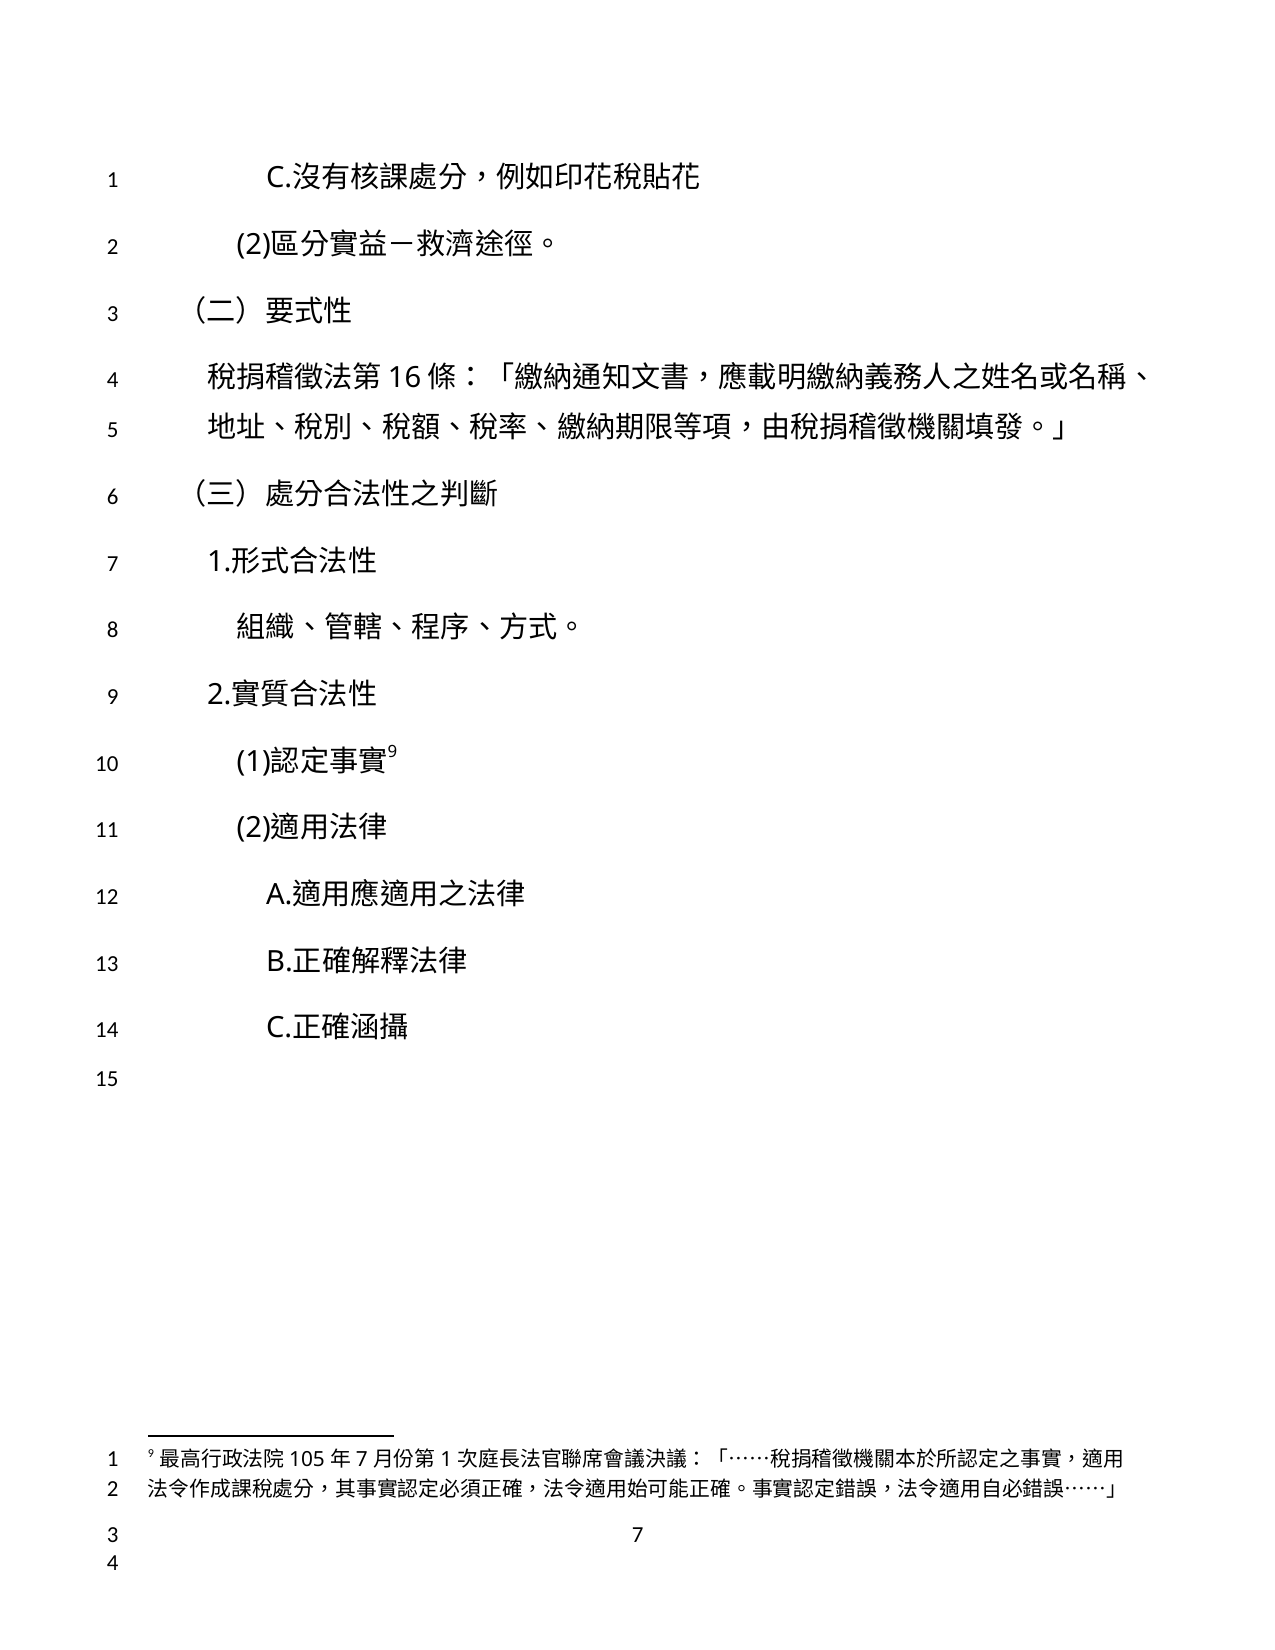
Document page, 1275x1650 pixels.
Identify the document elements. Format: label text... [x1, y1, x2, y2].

text (2)適用法律 [236, 798, 1127, 848]
text C.正確涵攝 [266, 998, 1127, 1048]
text B.正確解釋法律 [266, 931, 1127, 981]
text （三）處分合法性之判斷 [177, 464, 1127, 514]
text 1.形式合法性 [207, 531, 1127, 581]
text 稅捐稽徵法第16條：「繳納通知文書，應載明繳納義務人之姓名或名稱、地址、稅別、稅額、稅率、繳納期限等項，由稅捐稽徵機關填發。」 [207, 348, 1127, 448]
text C.沒有核課處分，例如印花稅貼花 [266, 148, 1127, 198]
text (1)認定事實 [236, 731, 1127, 781]
text 組織、管轄、程序、方式。 [236, 598, 1127, 648]
text 2.實質合法性 [207, 664, 1127, 714]
text （二）要式性 [177, 281, 1127, 331]
text A.適用應適用之法律 [266, 864, 1127, 914]
text (2)區分實益－救濟途徑。 [236, 214, 1127, 264]
